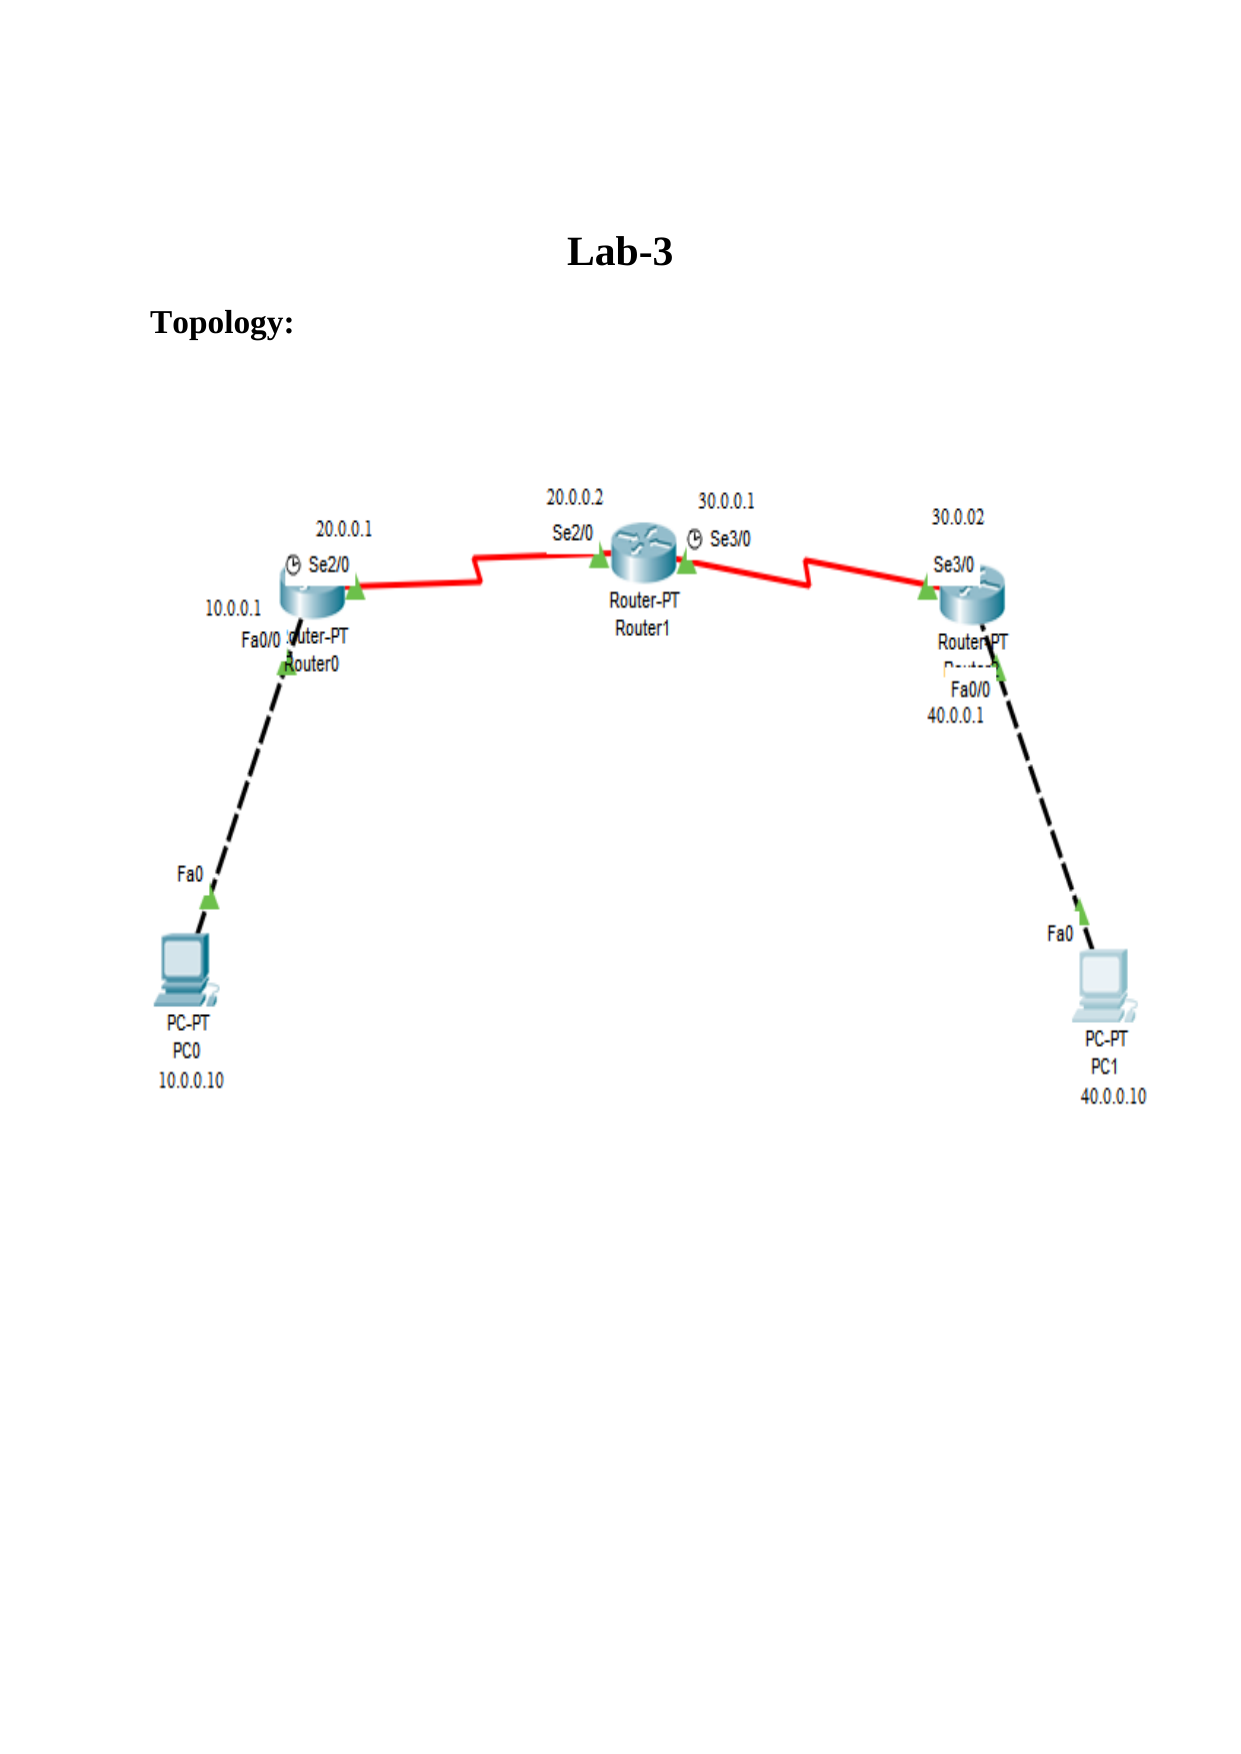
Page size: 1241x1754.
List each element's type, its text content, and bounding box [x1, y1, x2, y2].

text Topology: [150, 302, 1090, 340]
picture [84, 390, 1195, 1263]
text Lab-3 [150, 226, 1090, 274]
